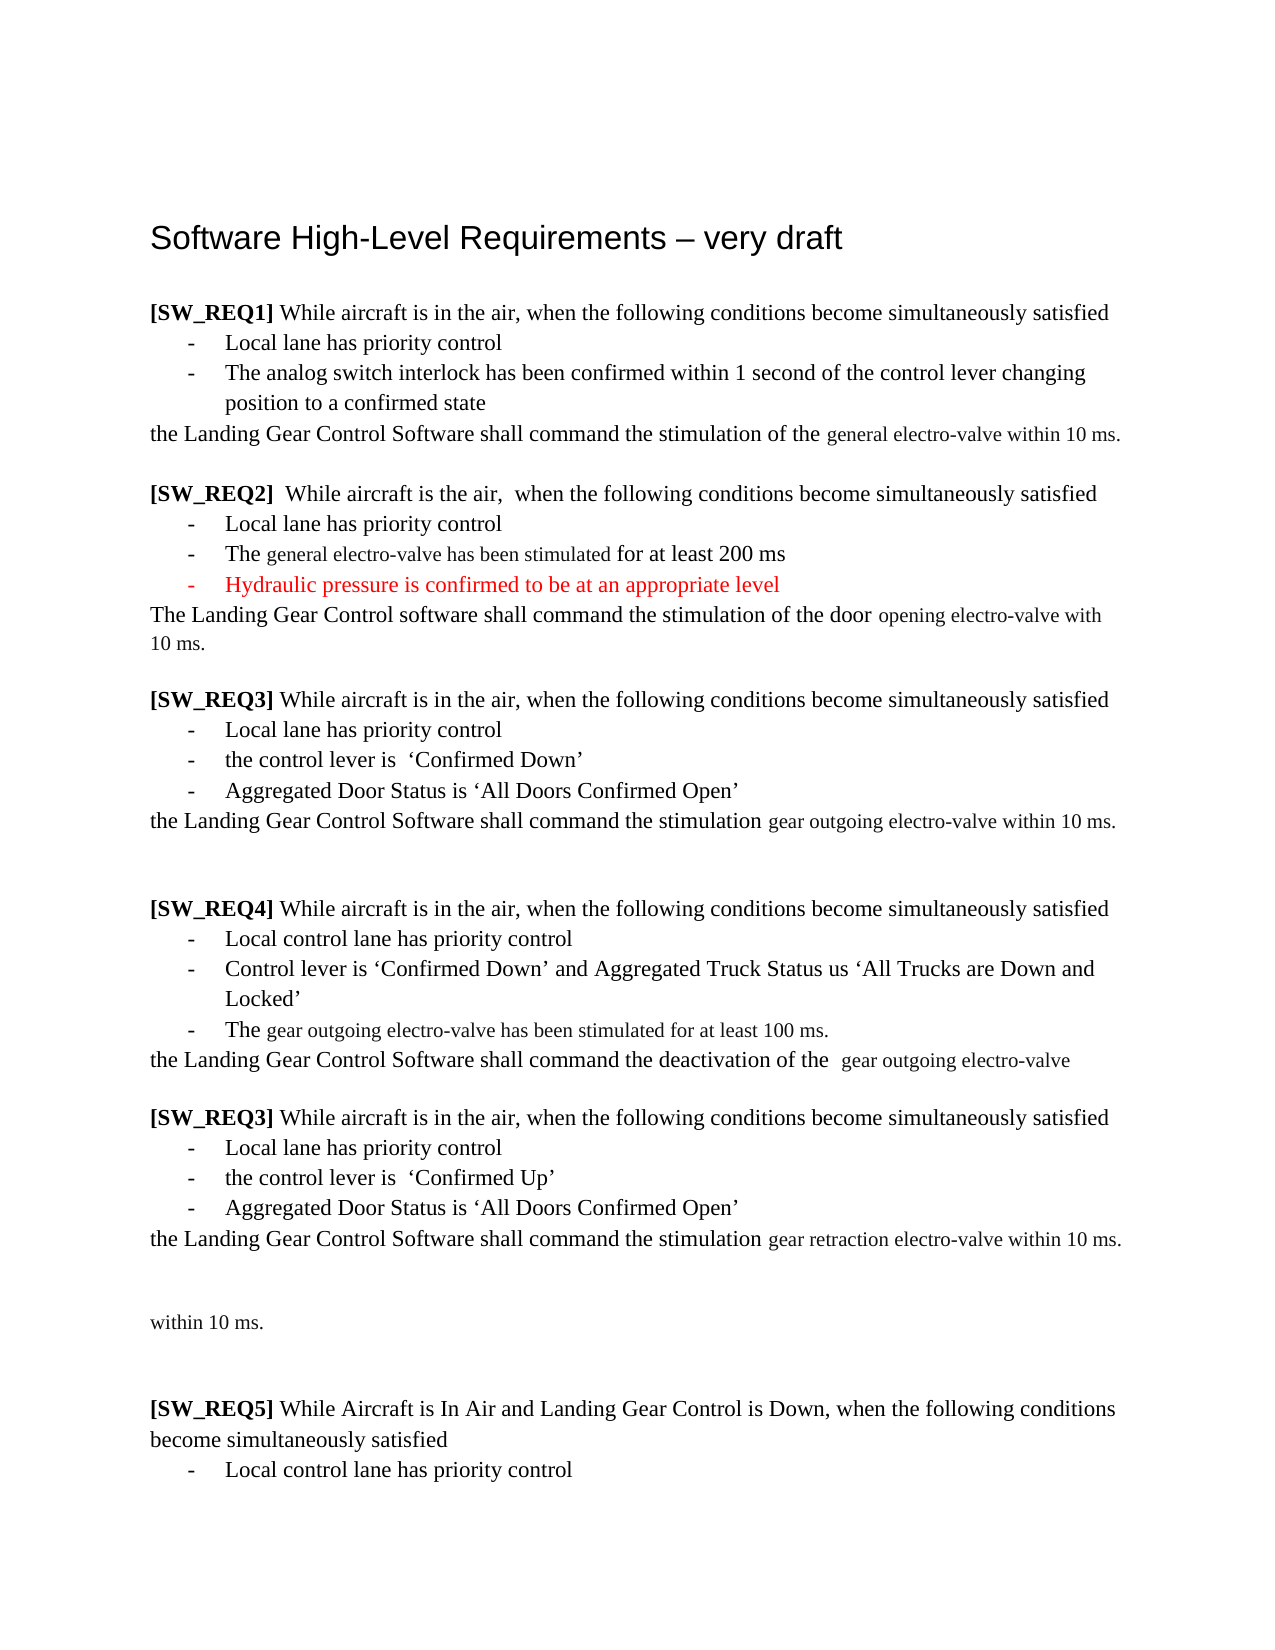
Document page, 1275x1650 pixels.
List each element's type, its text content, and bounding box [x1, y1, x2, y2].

list Local lane has priority control [187, 329, 1125, 355]
list Aggregated Door Status is ‘All Doors Confirmed Open’ [187, 777, 1125, 803]
list The gear outgoing electro-valve has been stimulated for at least 100 ms. [187, 1016, 1125, 1042]
text The Landing Gear Control software shall command the stimulation of the door opening electro-valve with 10 ms. [150, 601, 1125, 655]
list the control lever is ‘Confirmed Down’ [187, 746, 1125, 773]
text the Landing Gear Control Software shall command the stimulation gear outgoing electro-valve within 10 ms. [150, 807, 1125, 833]
subtitle Software High-Level Requirements – very draft [150, 218, 1125, 256]
list Local control lane has priority control [187, 1456, 1125, 1482]
list Control lever is ‘Confirmed Down’ and Aggregated Truck Status us ‘All Trucks are Down and Locked’ [187, 955, 1125, 1012]
text [SW_REQ2] While aircraft is the air, when the following conditions become simultaneously satisfied [150, 480, 1125, 506]
list Hydraulic pressure is confirmed to be at an appropriate level [187, 571, 1125, 597]
text [SW_REQ1] While aircraft is in the air, when the following conditions become simultaneously satisfied [150, 269, 1125, 325]
list Local lane has priority control [187, 716, 1125, 743]
text [SW_REQ3] While aircraft is in the air, when the following conditions become simultaneously satisfied [150, 686, 1125, 712]
text the Landing Gear Control Software shall command the stimulation gear retraction electro-valve within 10 ms. [150, 1224, 1125, 1251]
text [SW_REQ5] While Aircraft is In Air and Landing Gear Control is Down, when the following conditions become simultaneously satisfied [150, 1395, 1125, 1452]
text the Landing Gear Control Software shall command the deactivation of the gear outgoing electro-valve [150, 1046, 1125, 1072]
list Local lane has priority control [187, 1134, 1125, 1160]
list Local lane has priority control [187, 510, 1125, 537]
list The general electro-valve has been stimulated for at least 200 ms [187, 541, 1125, 567]
list The analog switch interlock has been confirmed within 1 second of the control lever changing position to a confirmed state [187, 359, 1125, 416]
list the control lever is ‘Confirmed Up’ [187, 1164, 1125, 1191]
list Local control lane has priority control [187, 925, 1125, 951]
text within 10 ms. [150, 1310, 1125, 1334]
list Aggregated Door Status is ‘All Doors Confirmed Open’ [187, 1194, 1125, 1221]
text the Landing Gear Control Software shall command the stimulation of the general electro-valve within 10 ms. [150, 420, 1125, 446]
text [SW_REQ4] While aircraft is in the air, when the following conditions become simultaneously satisfied [150, 895, 1125, 921]
text [SW_REQ3] While aircraft is in the air, when the following conditions become simultaneously satisfied [150, 1104, 1125, 1130]
